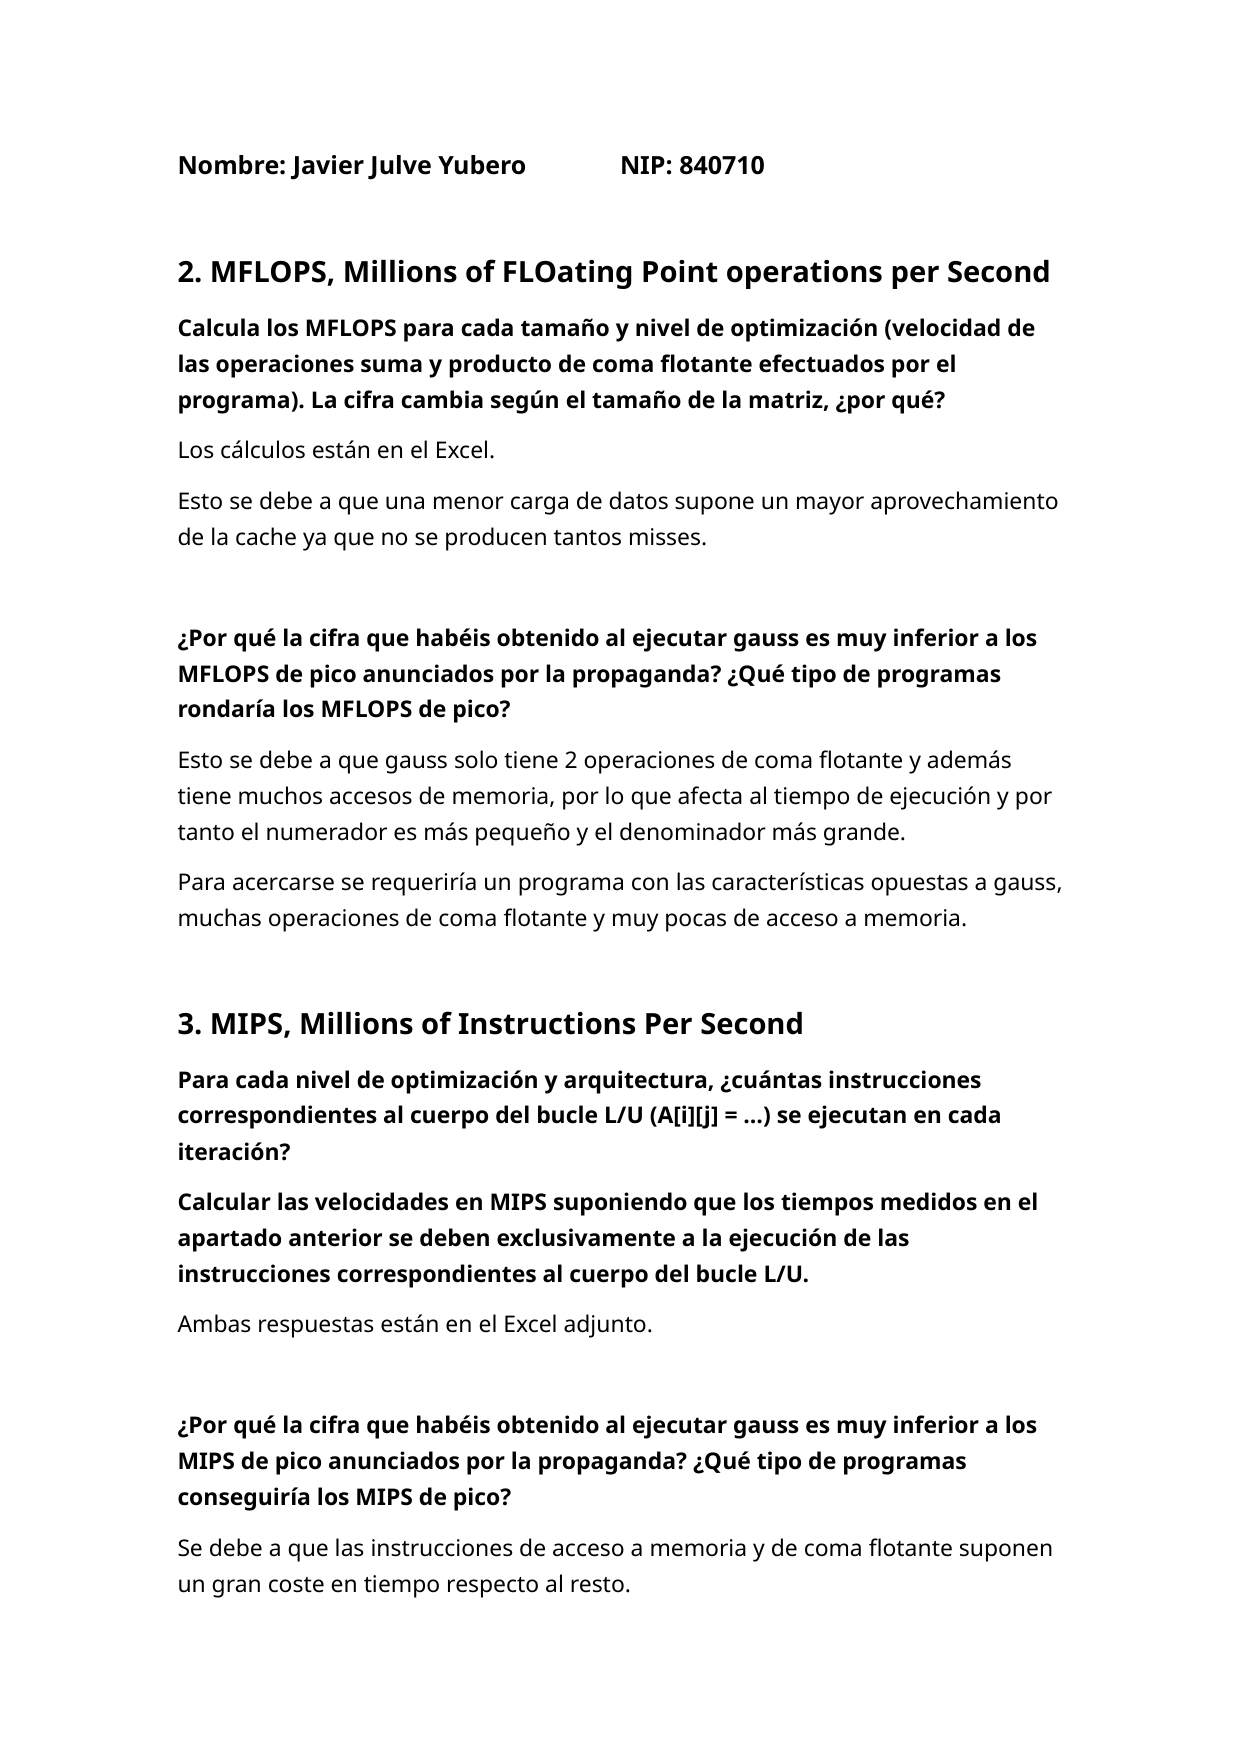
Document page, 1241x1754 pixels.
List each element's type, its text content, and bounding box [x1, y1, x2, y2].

text Calcular las velocidades en MIPS suponiendo que los tiempos medidos en el apartado anterior se deben exclusivamente a la ejecución de las instrucciones correspondientes al cuerpo del bucle L/U. [177, 1186, 1063, 1289]
text Se debe a que las instrucciones de acceso a memoria y de coma flotante suponen un gran coste en tiempo respecto al resto. [177, 1532, 1063, 1599]
text 2. MFLOPS, Millions of FLOating Point operations per Second [177, 251, 1063, 291]
text Nombre: Javier Julve Yubero NIP: 840710 [177, 148, 1063, 182]
text Esto se debe a que gauss solo tiene 2 operaciones de coma flotante y además tiene muchos accesos de memoria, por lo que afecta al tiempo de ejecución y por tanto el numerador es más pequeño y el denominador más grande. [177, 744, 1063, 847]
text ¿Por qué la cifra que habéis obtenido al ejecutar gauss es muy inferior a los MIPS de pico anunciados por la propaganda? ¿Qué tipo de programas conseguiría los MIPS de pico? [177, 1409, 1063, 1512]
text Esto se debe a que una menor carga de datos supone un mayor aprovechamiento de la cache ya que no se producen tantos misses. [177, 484, 1063, 552]
text Ambas respuestas están en el Excel adjunto. [177, 1308, 1063, 1339]
text Calcula los MFLOPS para cada tamaño y nivel de optimización (velocidad de las operaciones suma y producto de coma flotante efectuados por el programa). La cifra cambia según el tamaño de la matriz, ¿por qué? [177, 312, 1063, 415]
text Para cada nivel de optimización y arquitectura, ¿cuántas instrucciones correspondientes al cuerpo del bucle L/U (A[i][j] = …) se ejecutan en cada iteración? [177, 1063, 1063, 1167]
text Para acercarse se requeriría un programa con las características opuestas a gauss, muchas operaciones de coma flotante y muy pocas de acceso a memoria. [177, 866, 1063, 933]
text ¿Por qué la cifra que habéis obtenido al ejecutar gauss es muy inferior a los MFLOPS de pico anunciados por la propaganda? ¿Qué tipo de programas rondaría los MFLOPS de pico? [177, 622, 1063, 725]
text 3. MIPS, Millions of Instructions Per Second [177, 1003, 1063, 1043]
text Los cálculos están en el Excel. [177, 434, 1063, 465]
